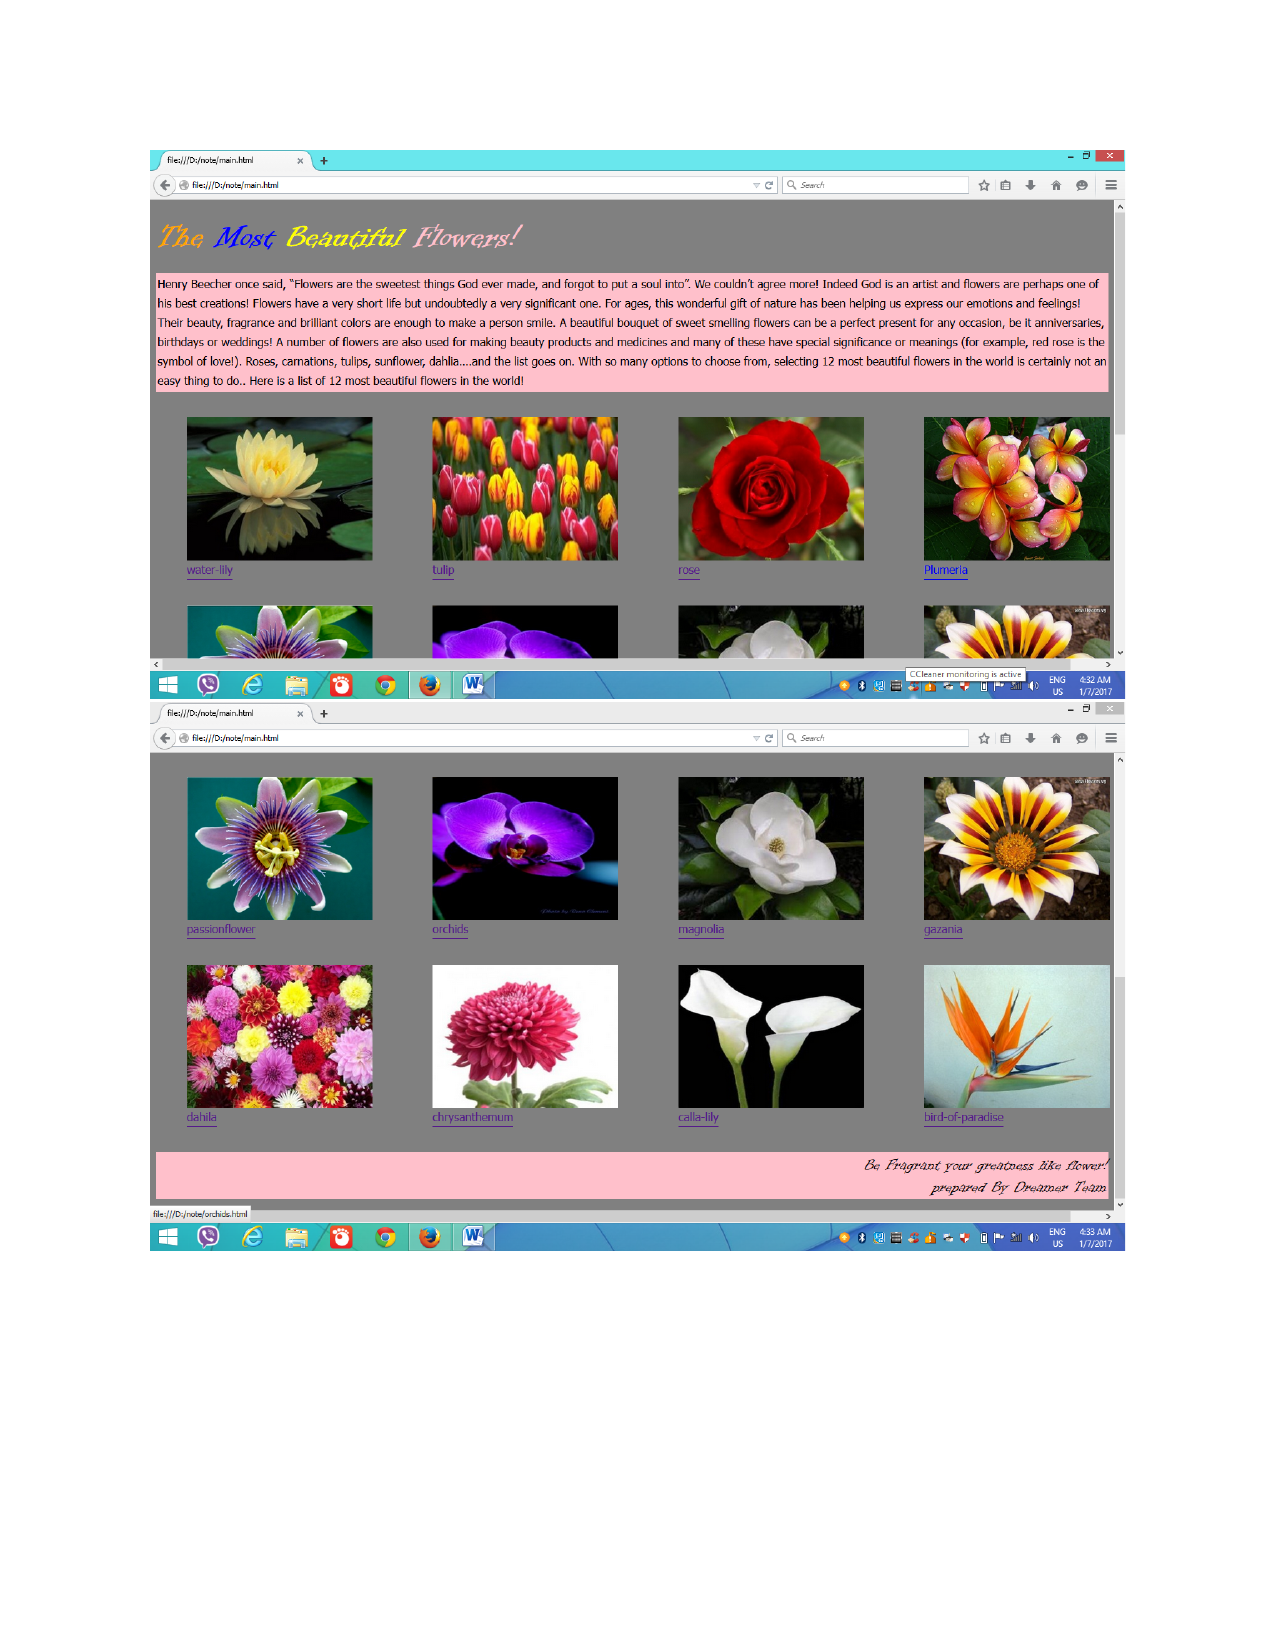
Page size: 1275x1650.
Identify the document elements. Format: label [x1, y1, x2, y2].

picture [150, 702, 1125, 1251]
picture [150, 150, 1125, 699]
